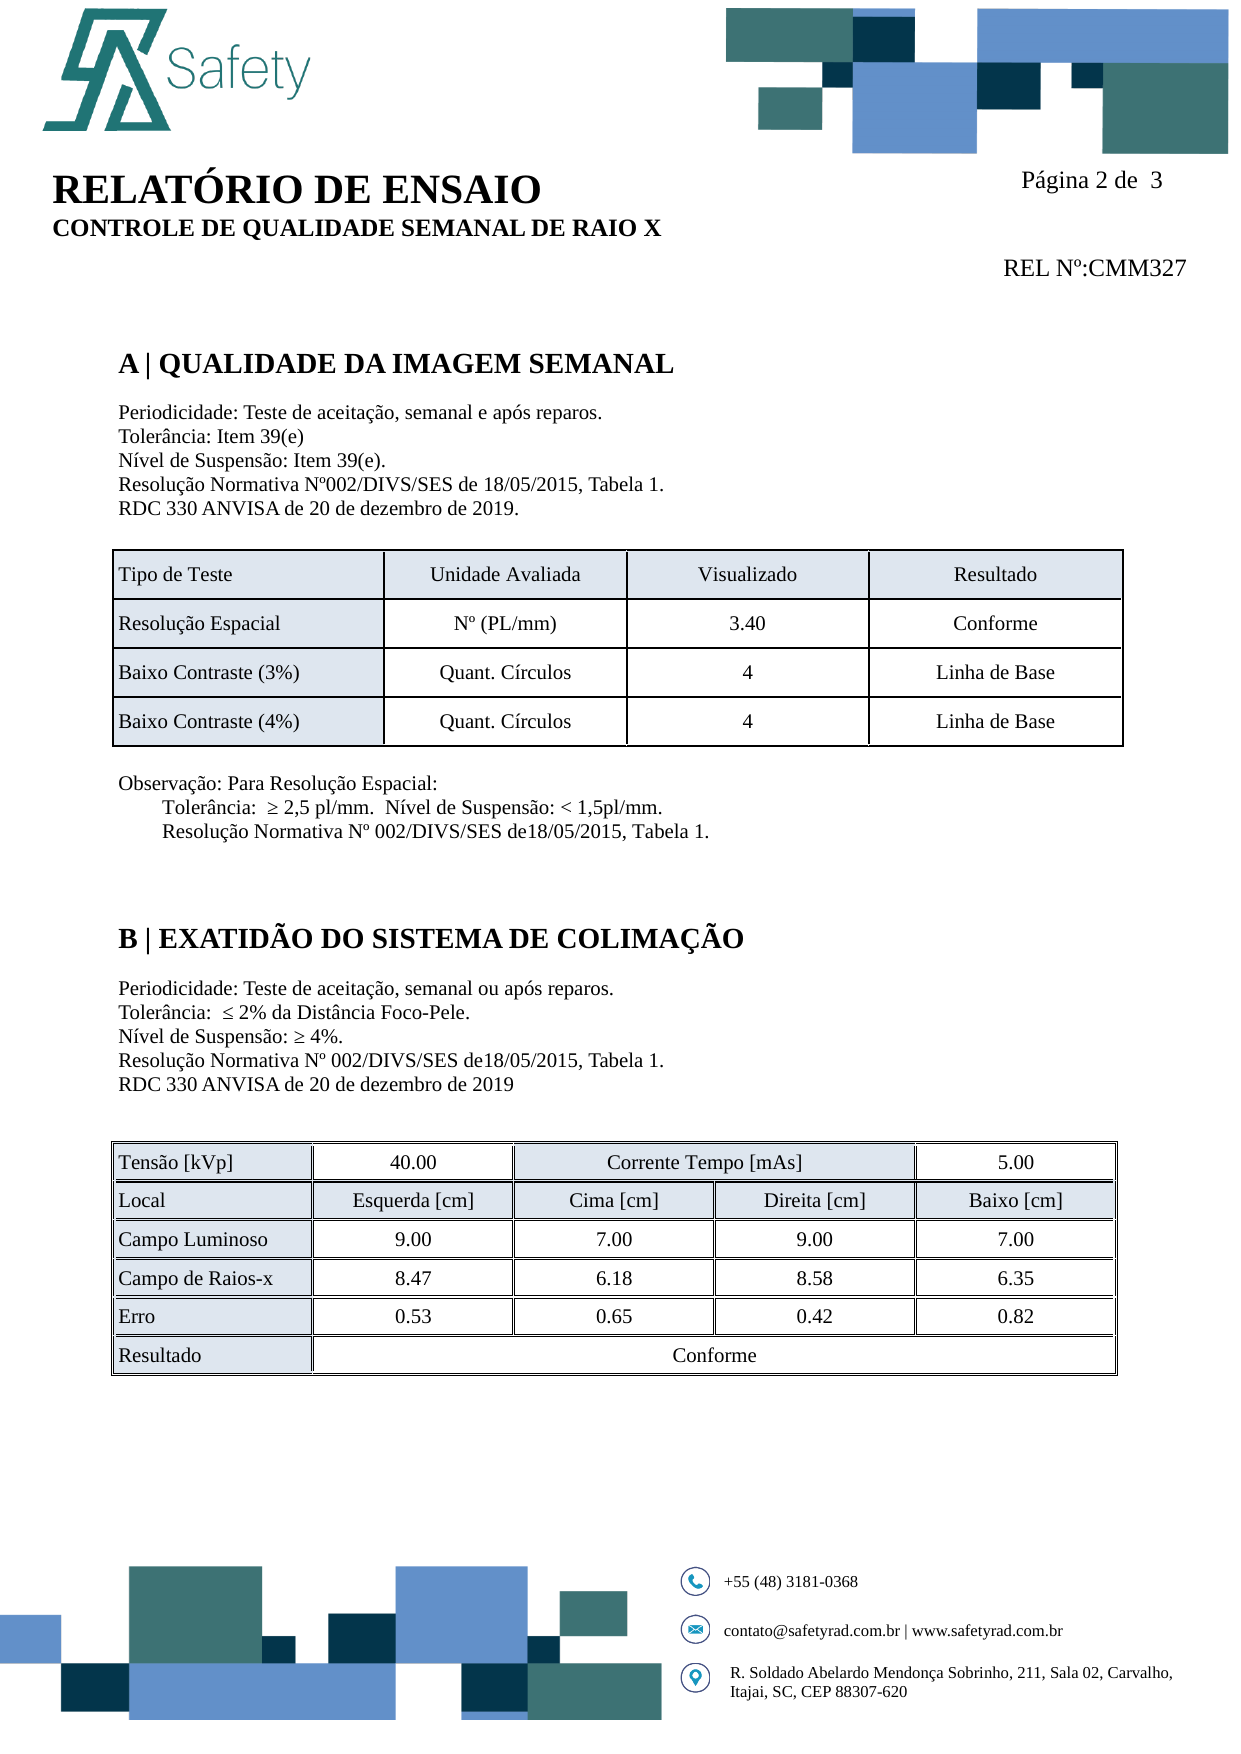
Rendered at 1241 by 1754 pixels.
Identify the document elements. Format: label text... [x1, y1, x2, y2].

table_header Resultado [870, 551, 1122, 598]
table_cell 0.82 [915, 1295, 1116, 1334]
table_cell 8.58 [716, 1260, 914, 1295]
table_header 5.00 [915, 1144, 1115, 1179]
table_cell 4 [628, 649, 868, 696]
picture [680, 1663, 710, 1693]
table_header Visualizado [628, 551, 868, 598]
text Nível de Suspensão: ≥ 4%. [118, 1024, 1226, 1048]
text Periodicidade: Teste de aceitação, semanal ou após reparos. [118, 976, 1226, 999]
text RDC 330 ANVISA de 20 de dezembro de 2019 [118, 1072, 1226, 1096]
table_header 40.00 [313, 1142, 514, 1179]
table_cell 0.65 [515, 1299, 713, 1334]
table_cell 9.00 [314, 1221, 512, 1257]
table_header Tipo de Teste [114, 551, 383, 598]
text Resolução Normativa Nº 002/DIVS/SES de18/05/2015, Tabela 1. [118, 1048, 1226, 1072]
picture [725, 8, 1229, 154]
table_cell Baixo Contraste (3%) [114, 649, 383, 696]
table_cell 6.35 [917, 1257, 1115, 1295]
picture [0, 1566, 662, 1720]
list Resolução Normativa Nº 002/DIVS/SES de18/05/2015, Tabela 1. [162, 819, 1226, 843]
table_cell Direita [cm] [716, 1183, 914, 1218]
table_header Tensão [kVp] [114, 1142, 313, 1179]
table_cell 8.47 [314, 1260, 512, 1295]
table_cell 6.18 [515, 1260, 713, 1295]
table_cell Campo Luminoso [113, 1218, 313, 1257]
table_cell 9.00 [716, 1221, 914, 1257]
text Observação: Para Resolução Espacial: [118, 771, 1228, 795]
picture [680, 1614, 710, 1644]
table_cell Erro [113, 1295, 313, 1334]
table_cell Baixo Contraste (4%) [114, 698, 384, 745]
table_cell Quant. Círculos [385, 649, 626, 696]
text Nível de Suspensão: Item 39(e). [118, 448, 1122, 472]
table_cell Local [113, 1179, 313, 1218]
list Tolerância: ≥ 2,5 pl/mm. Nível de Suspensão: < 1,5pl/mm. [162, 795, 1226, 819]
table_cell Quant. Círculos [384, 698, 627, 745]
table_cell Cima [cm] [515, 1183, 713, 1218]
picture [680, 1566, 710, 1596]
table_cell 0.42 [716, 1299, 914, 1334]
table_cell 3.40 [628, 600, 868, 647]
table_cell 7.00 [915, 1218, 1116, 1257]
table_cell Resolução Espacial [114, 600, 383, 647]
table_cell Linha de Base [870, 647, 1122, 696]
text Resolução Normativa Nº002/DIVS/SES de 18/05/2015, Tabela 1. [118, 472, 1122, 496]
text Tolerância: Item 39(e) [118, 424, 1122, 448]
text A | QUALIDADE DA IMAGEM SEMANAL [118, 346, 1122, 379]
table_cell Baixo [cm] [915, 1179, 1116, 1218]
text Periodicidade: Teste de aceitação, semanal e após reparos. [118, 400, 1122, 424]
table_cell 7.00 [515, 1221, 713, 1257]
table_cell 0.53 [314, 1299, 512, 1334]
text RDC 330 ANVISA de 20 de dezembro de 2019. [118, 496, 1122, 520]
table_header Unidade Avaliada [385, 551, 626, 598]
table_cell Conforme [313, 1334, 1116, 1373]
table_header Corrente Tempo [mAs] [514, 1144, 915, 1179]
text Tolerância: ≤ 2% da Distância Foco-Pele. [118, 999, 1226, 1024]
table_cell Linha de Base [868, 696, 1122, 745]
picture [42, 8, 311, 131]
table_cell Resultado [113, 1334, 313, 1373]
table_cell 4 [627, 698, 868, 745]
text B | EXATIDÃO DO SISTEMA DE COLIMAÇÃO [118, 921, 1122, 955]
table_cell Conforme [870, 598, 1122, 647]
table_cell Campo de Raios-x [114, 1257, 311, 1295]
table_cell Nº (PL/mm) [385, 600, 626, 647]
table_cell Esquerda [cm] [314, 1183, 512, 1218]
